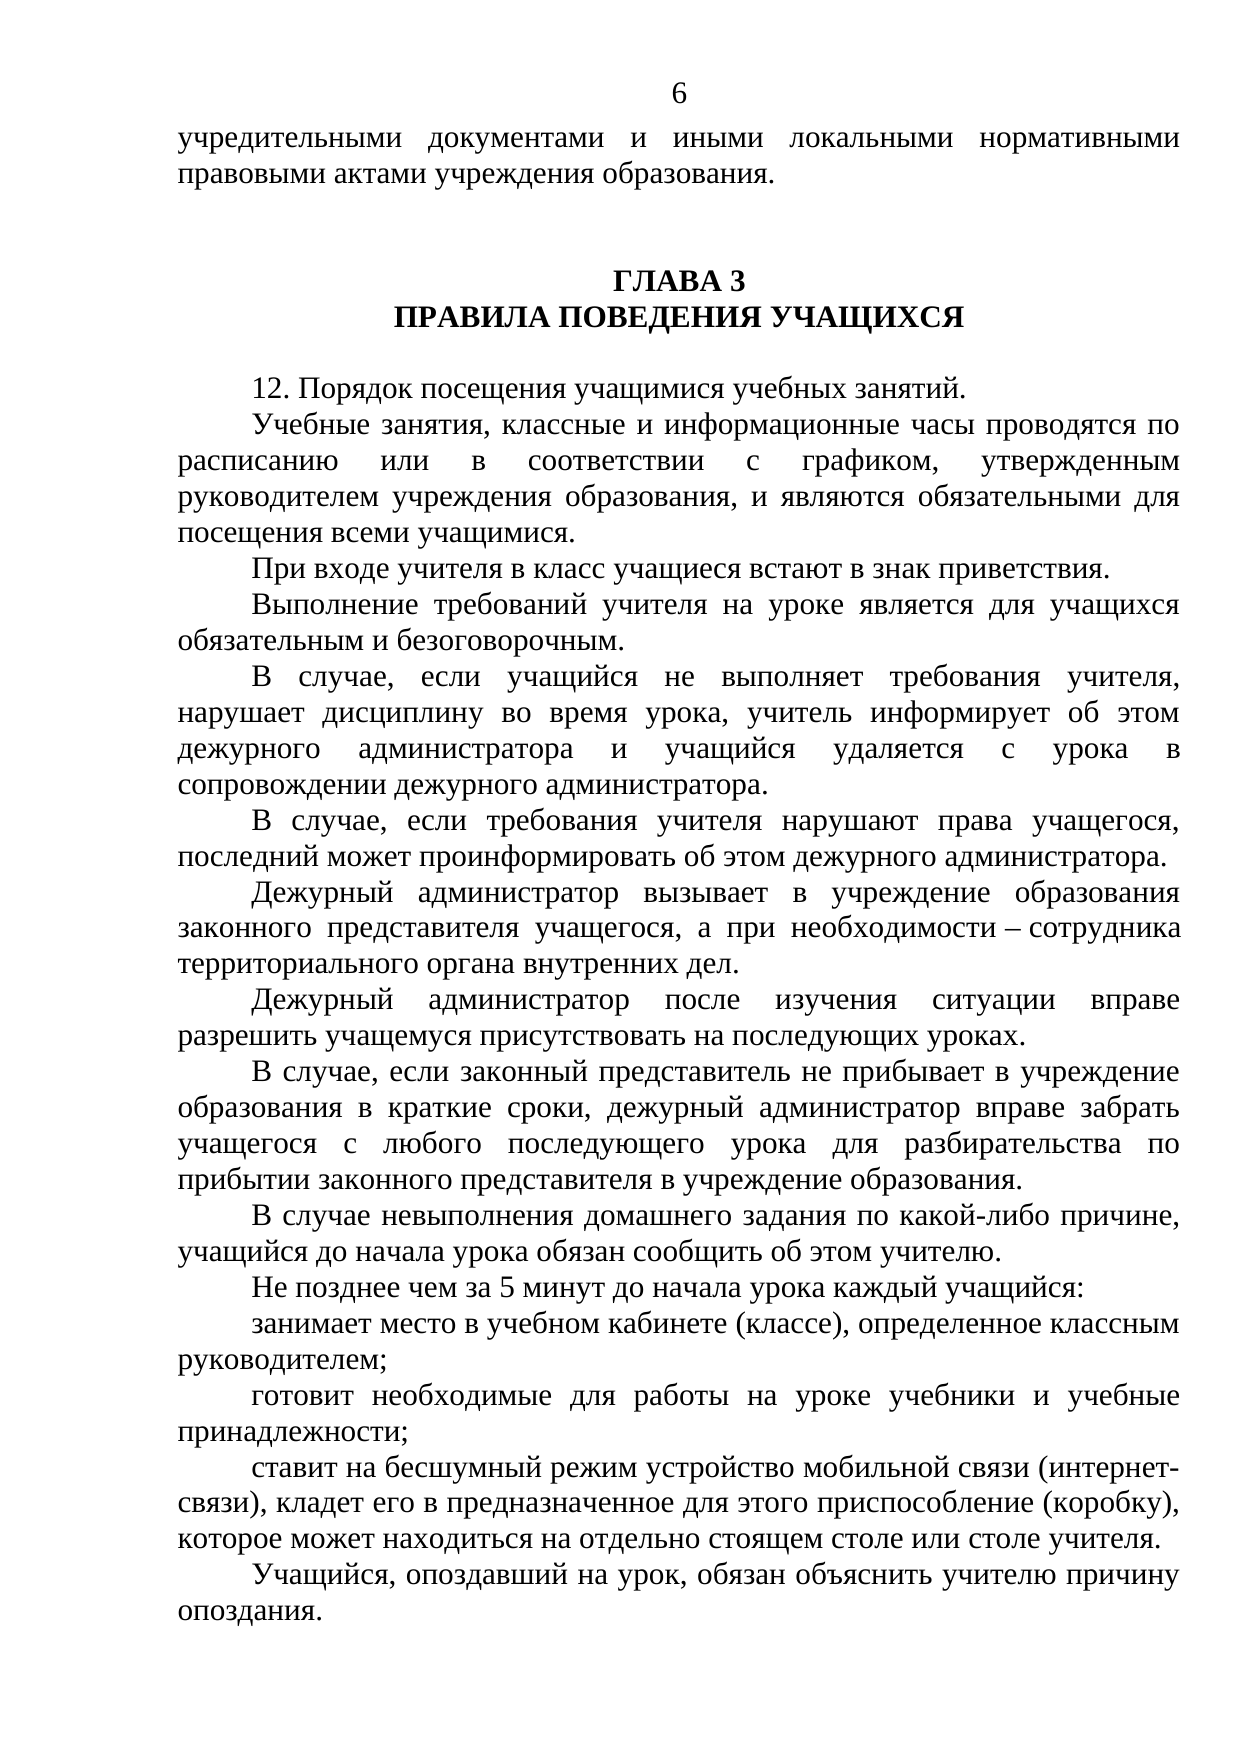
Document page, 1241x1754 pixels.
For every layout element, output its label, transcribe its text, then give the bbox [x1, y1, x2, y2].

text готовит необходимые для работы на уроке учебники и учебные принадлежности; [177, 1376, 1181, 1448]
text ставит на бесшумный режим устройство мобильной связи (интернет-связи), кладет его в предназначенное для этого приспособление (коробку), которое может находиться на отдельно стоящем столе или столе учителя. [177, 1448, 1181, 1556]
text В случае невыполнения домашнего задания по какой-либо причине, учащийся до начала урока обязан сообщить об этом учителю. [177, 1196, 1181, 1268]
text ПРАВИЛА ПОВЕДЕНИЯ УЧАЩИХСЯ [177, 298, 1181, 334]
text ГЛАВА 3 [177, 262, 1181, 298]
text Учащийся, опоздавший на урок, обязан объяснить учителю причину опоздания. [177, 1556, 1181, 1627]
text В случае, если законный представитель не прибывает в учреждение образования в краткие сроки, дежурный администратор вправе забрать учащегося с любого последующего урока для разбирательства по прибытии законного представителя в учреждение образования. [177, 1052, 1181, 1196]
text В случае, если требования учителя нарушают права учащегося, последний может проинформировать об этом дежурного администратора. [177, 801, 1181, 873]
text Учебные занятия, классные и информационные часы проводятся по расписанию или в соответствии с графиком, утвержденным руководителем учреждения образования, и являются обязательными для посещения всеми учащимися. [177, 406, 1181, 549]
text Дежурный администратор после изучения ситуации вправе разрешить учащемуся присутствовать на последующих уроках. [177, 981, 1181, 1052]
text 12. Порядок посещения учащимися учебных занятий. [177, 370, 1181, 406]
text Выполнение требований учителя на уроке является для учащихся обязательным и безоговорочным. [177, 585, 1181, 657]
text В случае, если учащийся не выполняет требования учителя, нарушает дисциплину во время урока, учитель информирует об этом дежурного администратора и учащийся удаляется с урока в сопровождении дежурного администратора. [177, 657, 1181, 801]
text Дежурный администратор вызывает в учреждение образования законного представителя учащегося, а при необходимости – сотрудника территориального органа внутренних дел. [177, 873, 1181, 981]
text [177, 118, 1181, 190]
text При входе учителя в класс учащиеся встают в знак приветствия. [177, 549, 1181, 585]
text занимает место в учебном кабинете (классе), определенное классным руководителем; [177, 1304, 1181, 1376]
text Не позднее чем за 5 минут до начала урока каждый учащийся: [177, 1268, 1181, 1304]
